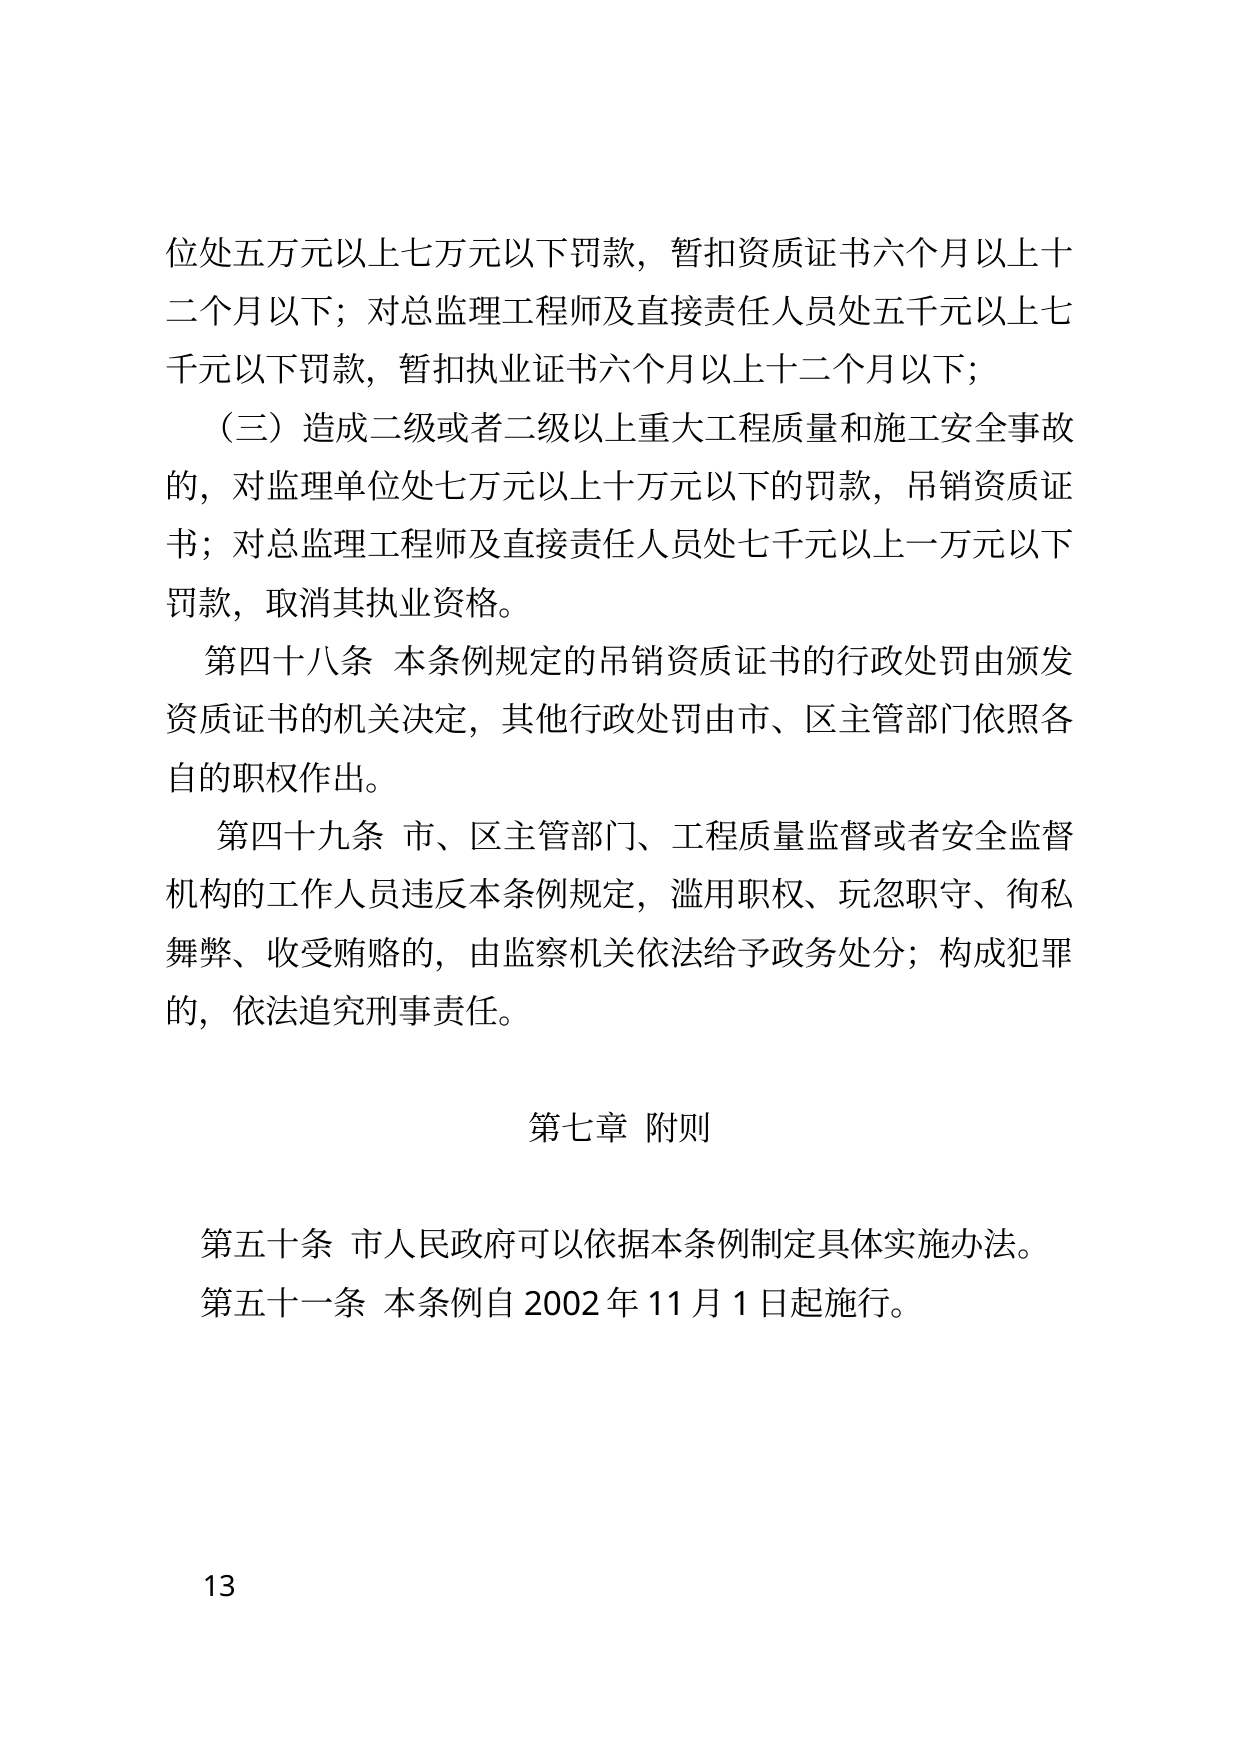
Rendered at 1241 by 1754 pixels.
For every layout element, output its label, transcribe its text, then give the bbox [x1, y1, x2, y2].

text 第七章 附则 [165, 1093, 1075, 1152]
text 第四十九条 市、区主管部门、工程质量监督或者安全监督机构的工作人员违反本条例规定，滥用职权、玩忽职守、徇私舞弊、收受贿赂的，由监察机关依法给予政务处分；构成犯罪的，依法追究刑事责任。 [165, 802, 1075, 1035]
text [165, 218, 1075, 393]
text 第五十一条 本条例自2002年11月1日起施行。 [165, 1268, 1075, 1327]
text 第五十条 市人民政府可以依据本条例制定具体实施办法。 [165, 1210, 1075, 1268]
text （三）造成二级或者二级以上重大工程质量和施工安全事故的，对监理单位处七万元以上十万元以下的罚款，吊销资质证书；对总监理工程师及直接责任人员处七千元以上一万元以下罚款，取消其执业资格。 [165, 393, 1075, 627]
text 第四十八条 本条例规定的吊销资质证书的行政处罚由颁发资质证书的机关决定，其他行政处罚由市、区主管部门依照各自的职权作出。 [165, 627, 1075, 802]
